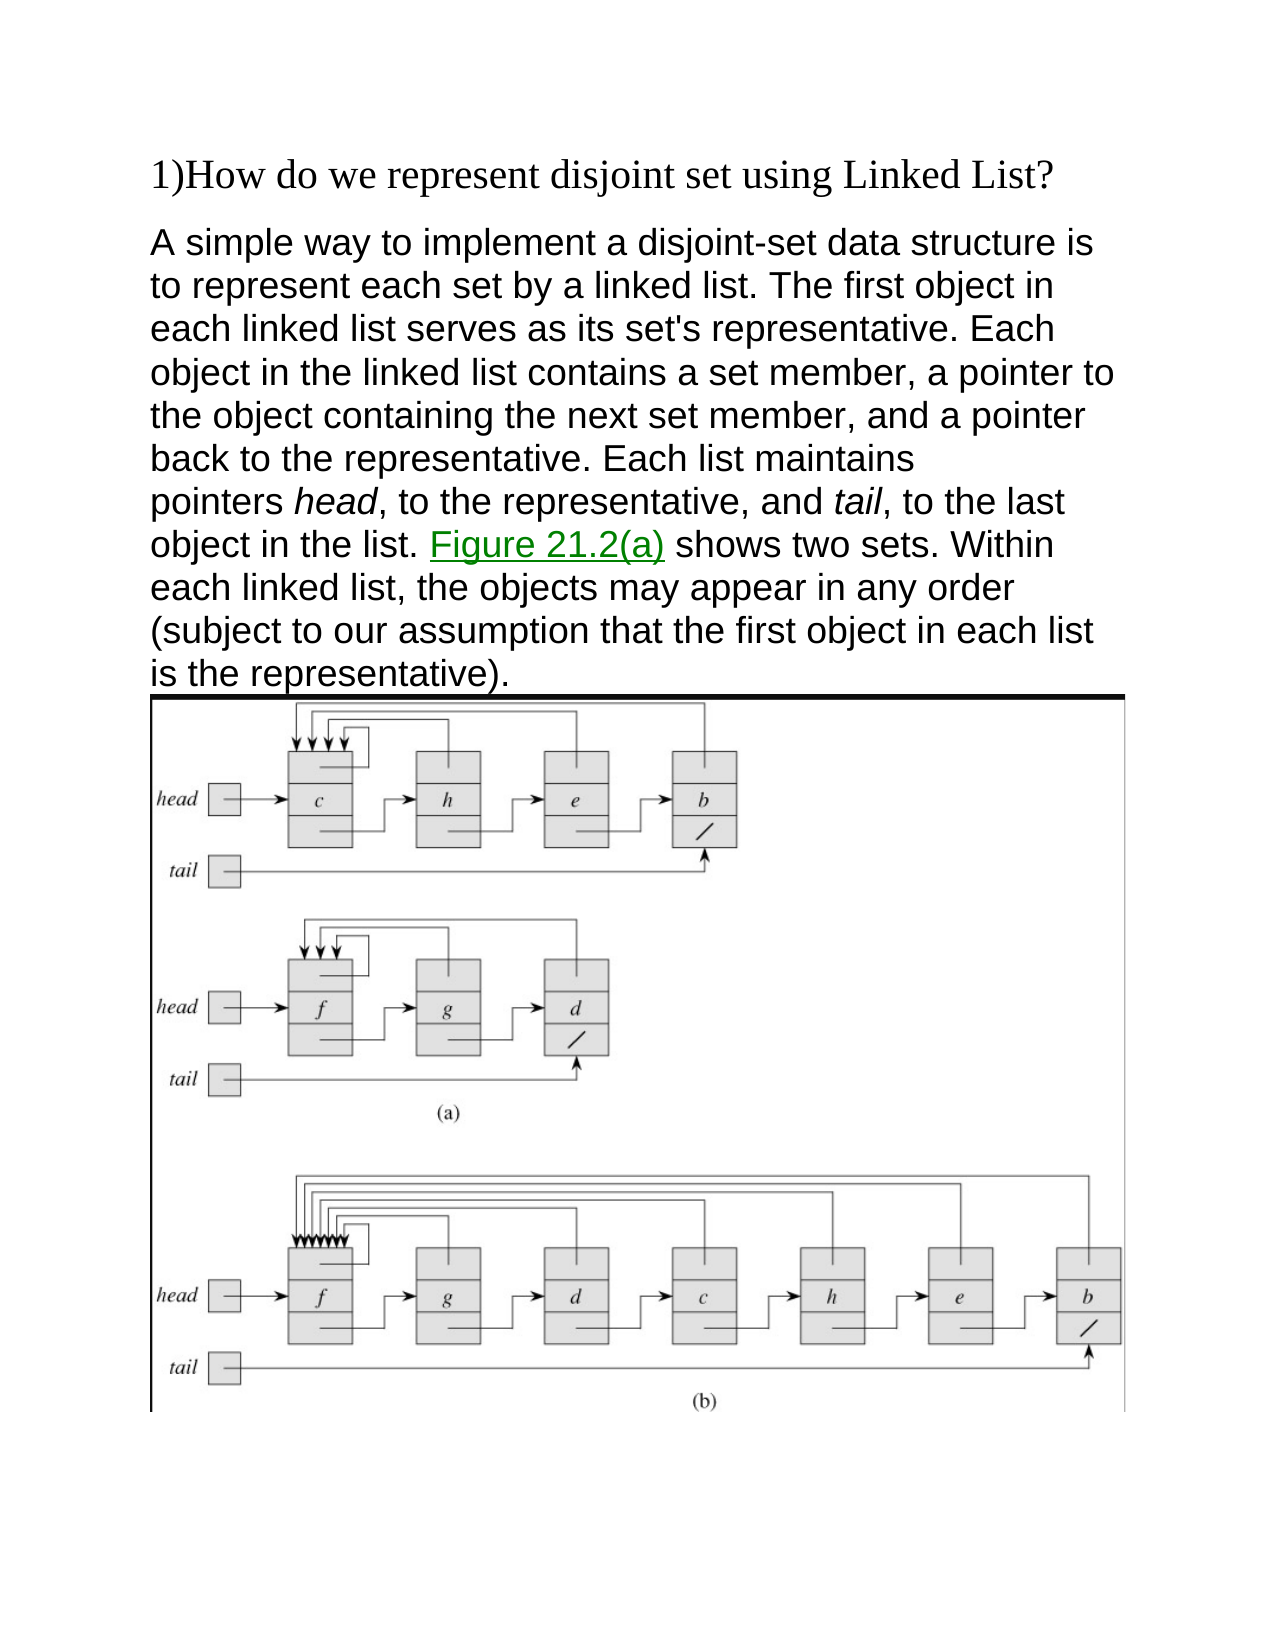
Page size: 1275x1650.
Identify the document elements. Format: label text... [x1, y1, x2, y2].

text 1)How do we represent disjoint set using Linked List? [150, 150, 1125, 198]
text A simple way to implement a disjoint-set data structure is to represent each set by a linked list. The first object in each linked list serves as its set's representative. Each object in the linked list contains a set member, a pointer to the object containing the next set member, and a pointer back to the representative. Each list maintains pointers head, to the representative, and tail, to the last object in the list. Figure 21.2(a) shows two sets. Within each linked list, the objects may appear in any order (subject to our assumption that the first object in each list is the representative). [150, 220, 1125, 694]
picture [150, 694, 1125, 1412]
